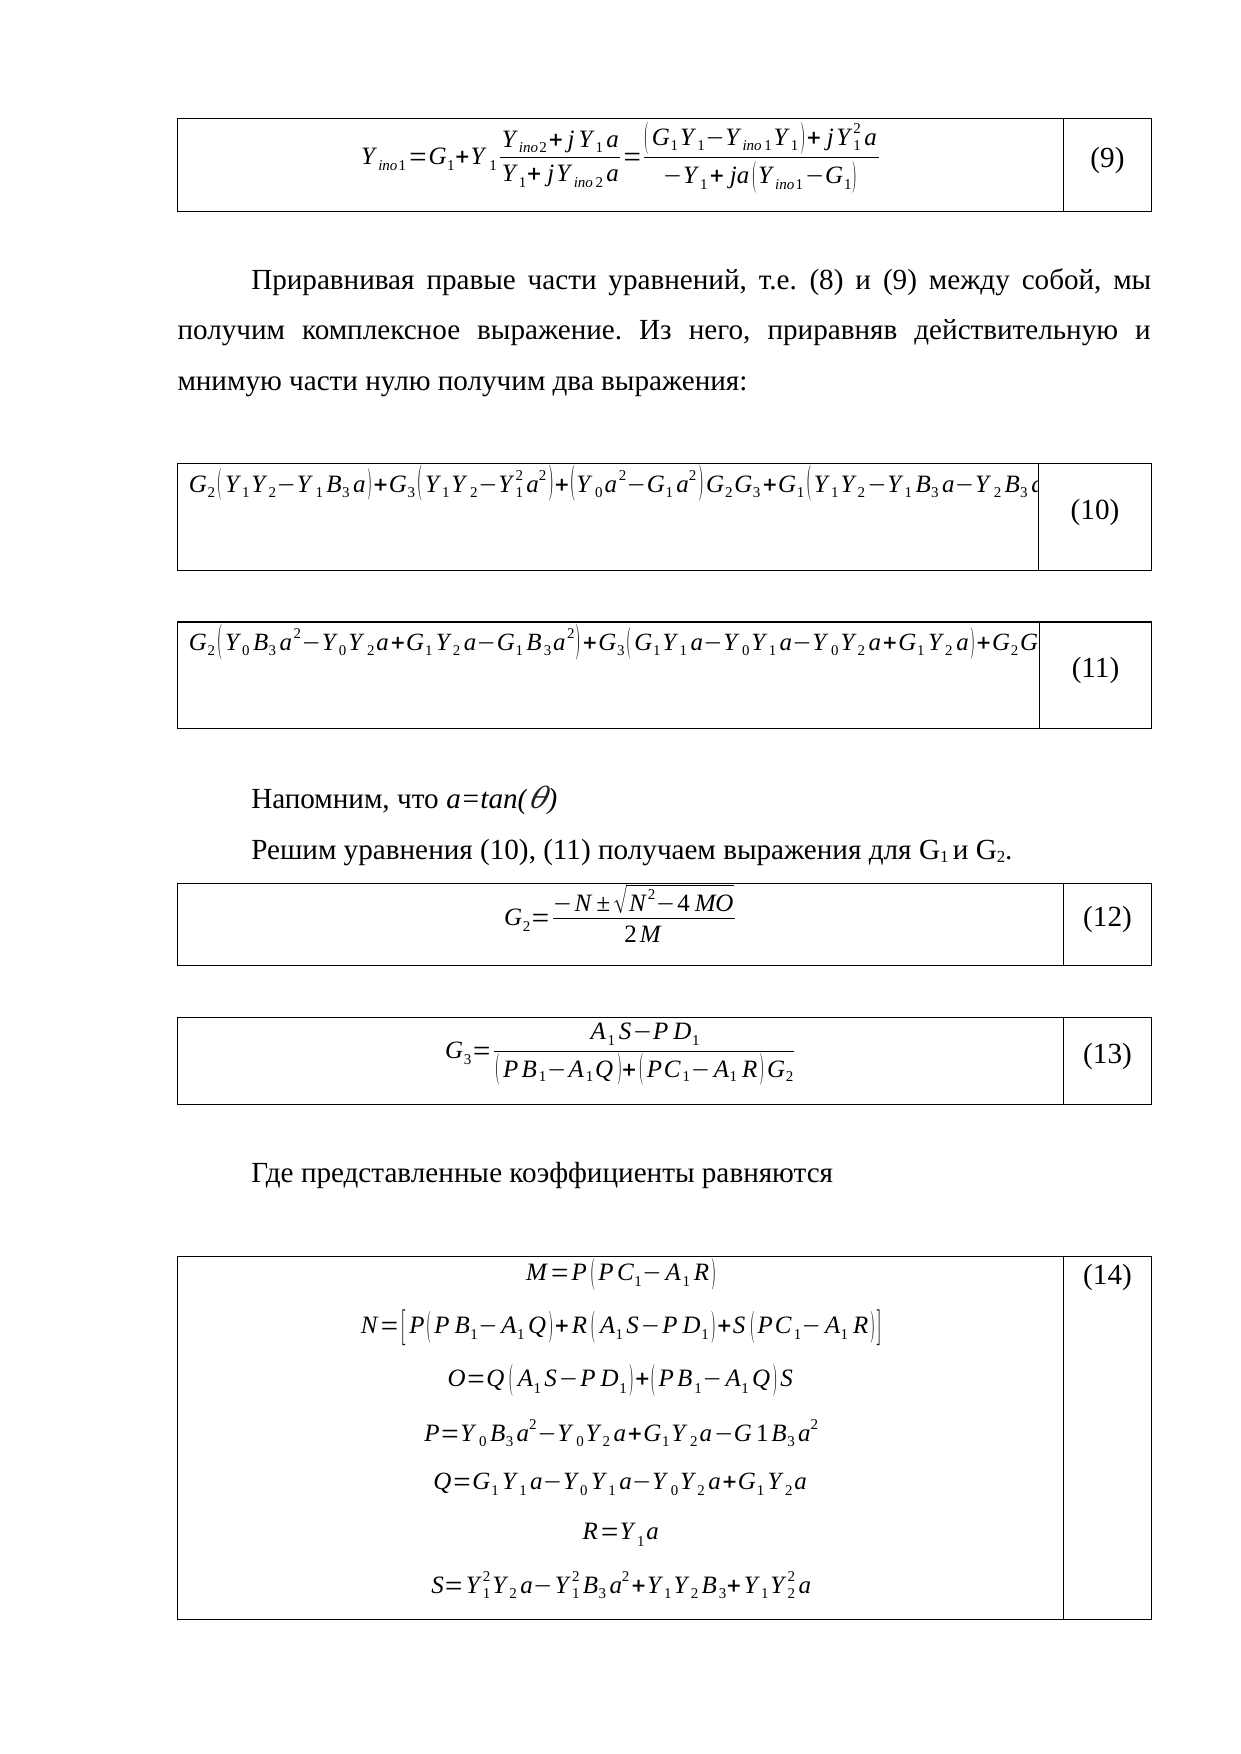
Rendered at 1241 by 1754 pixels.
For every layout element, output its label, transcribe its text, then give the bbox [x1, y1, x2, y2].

text Приравнивая правые части уравнений, т.е. (8) и (9) между собой, мы получим комплексное выражение. Из него, приравняв действительную и мнимую части нулю получим два выражения: [177, 262, 1152, 396]
table_header [178, 1257, 1063, 1619]
table_header [178, 884, 1063, 965]
table_header [178, 623, 1039, 728]
table_header [178, 464, 1038, 570]
text Решим уравнения (10), (11) получаем выражения для G1 и G2. [177, 832, 1152, 866]
table_header [178, 119, 1063, 211]
text Напомним, что a=tan(𝜃) [177, 779, 527, 814]
text Напомним, что a=tan(𝜃) [547, 779, 1152, 814]
text Где представленные коэффициенты равняются [177, 1155, 1152, 1189]
table_header [178, 1018, 1063, 1104]
